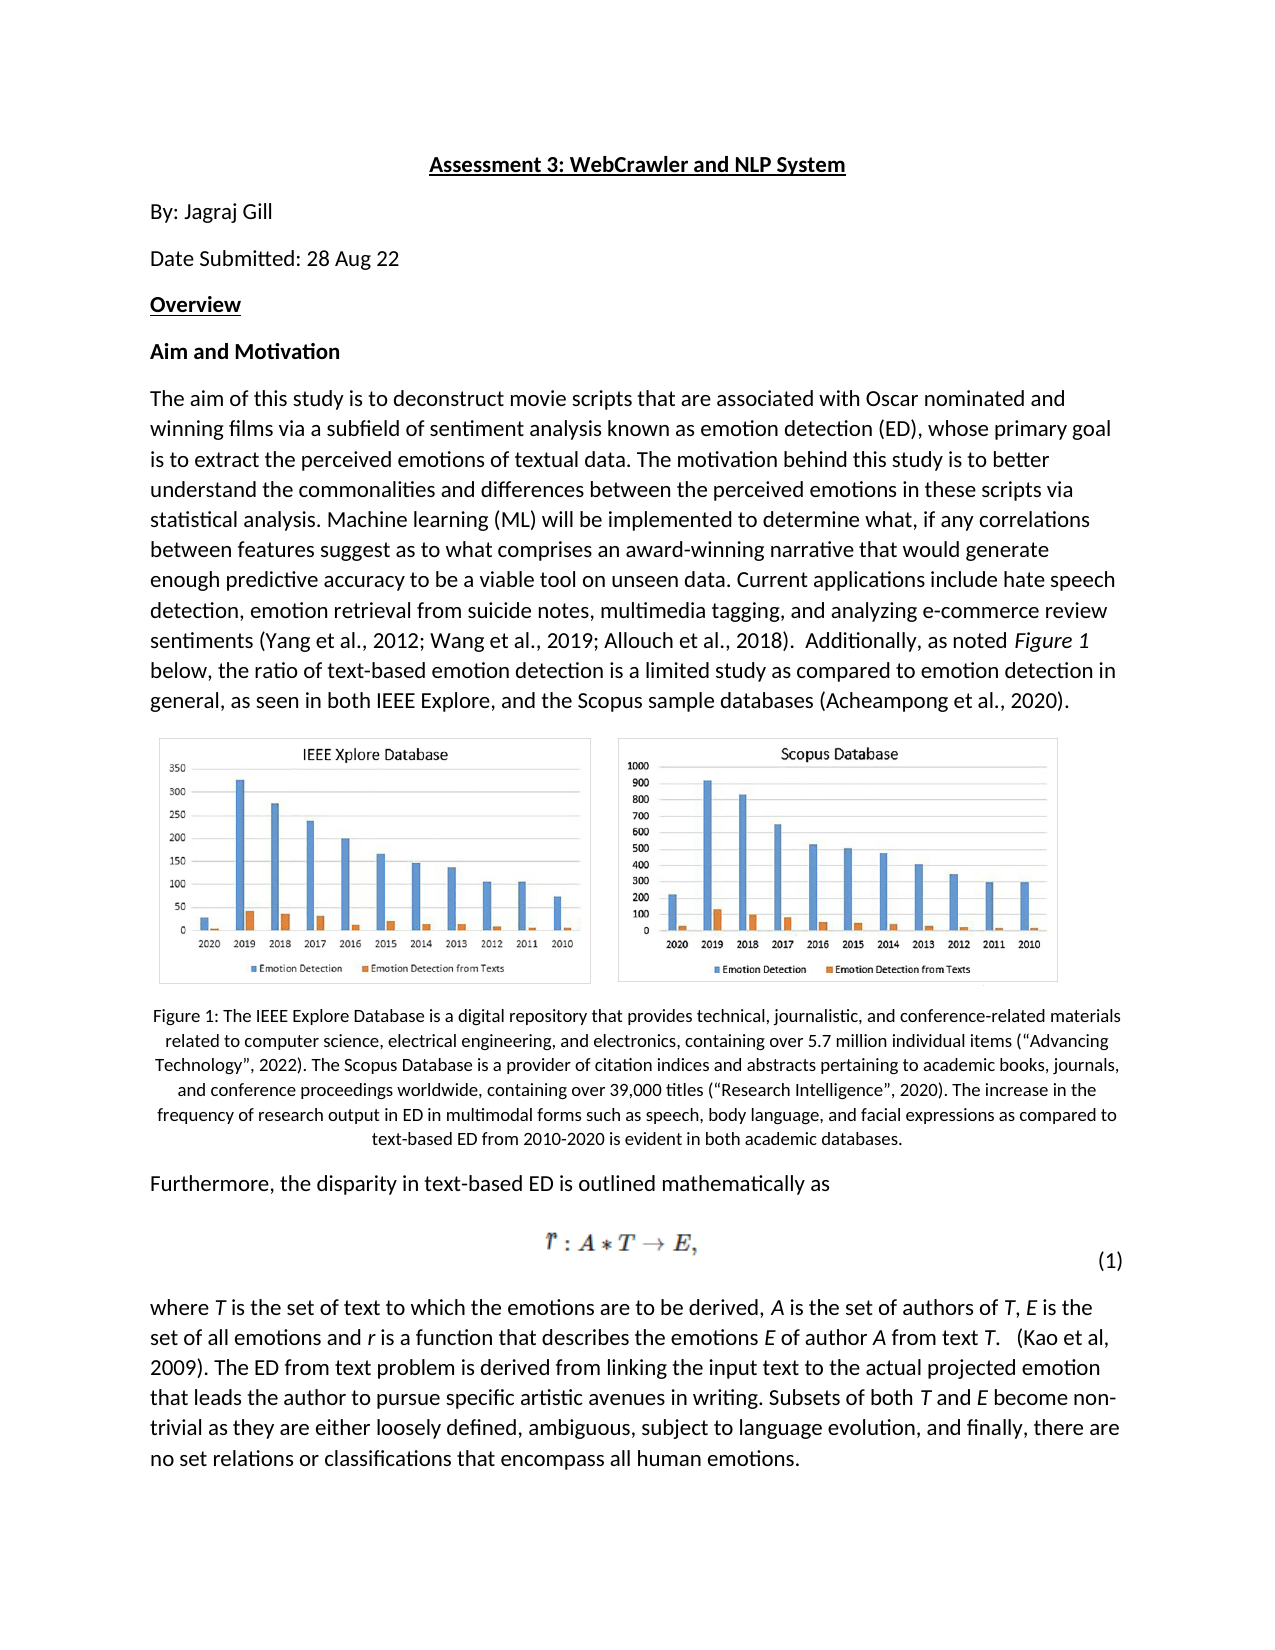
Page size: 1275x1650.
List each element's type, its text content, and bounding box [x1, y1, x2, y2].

text Aim and Motivation [150, 337, 1125, 366]
text Date Submitted: 28 Aug 22 [150, 244, 1125, 272]
text Overview [150, 291, 1125, 319]
text Furthermore, the disparity in text-based ED is outlined mathematically as [150, 1169, 1125, 1197]
text The aim of this study is to deconstruct movie scripts that are associated with Oscar nominated and winning films via a subfield of sentiment analysis known as emotion detection (ED), whose primary goal is to extract the perceived emotions of textual data. The motivation behind this study is to better understand the commonalities and differences between the perceived emotions in these scripts via statistical analysis. Machine learning (ML) will be implemented to determine what, if any correlations between features suggest as to what comprises an award-winning narrative that would generate enough predictive accuracy to be a viable tool on unseen data. Current applications include hate speech detection, emotion retrieval from suicide notes, multimedia tagging, and analyzing e-commerce review sentiments (Yang et al., 2012; Wang et al., 2019; Allouch et al., 2018). Additionally, as noted Figure 1 below, the ratio of text-based emotion detection is a limited study as compared to emotion detection in general, as seen in both IEEE Explore, and the Scopus sample databases (Acheampong et al., 2020). [150, 384, 1125, 714]
picture [527, 1215, 707, 1269]
text By: Jagraj Gill [150, 197, 1125, 225]
text Assessment 3: WebCrawler and NLP System [150, 150, 1125, 178]
text (1) [150, 1216, 1125, 1274]
text Figure 1: The IEEE Explore Database is a digital repository that provides technical, journalistic, and conference-related materials related to computer science, electrical engineering, and electronics, containing over 5.7 million individual items (“Advancing Technology”, 2022). The Scopus Database is a provider of citation indices and abstracts pertaining to academic books, journals, and conference proceedings worldwide, containing over 39,000 titles (“Research Intelligence”, 2020). The increase in the frequency of research output in ED in multimodal forms such as speech, body language, and facial expressions as compared to text-based ED from 2010-2020 is evident in both academic databases. [150, 1004, 1125, 1151]
picture [612, 734, 1064, 986]
text where T is the set of text to which the emotions are to be derived, A is the set of authors of T, E is the set of all emotions and r is a function that describes the emotions E of author A from text T. (Kao et al, 2009). The ED from text problem is derived from linking the input text to the actual projected emotion that leads the author to pursue specific artistic avenues in writing. Subsets of both T and E become non-trivial as they are either loosely defined, ambiguous, subject to language evolution, and finally, there are no set relations or classifications that encompass all human emotions. [150, 1293, 1125, 1472]
picture [150, 733, 608, 986]
